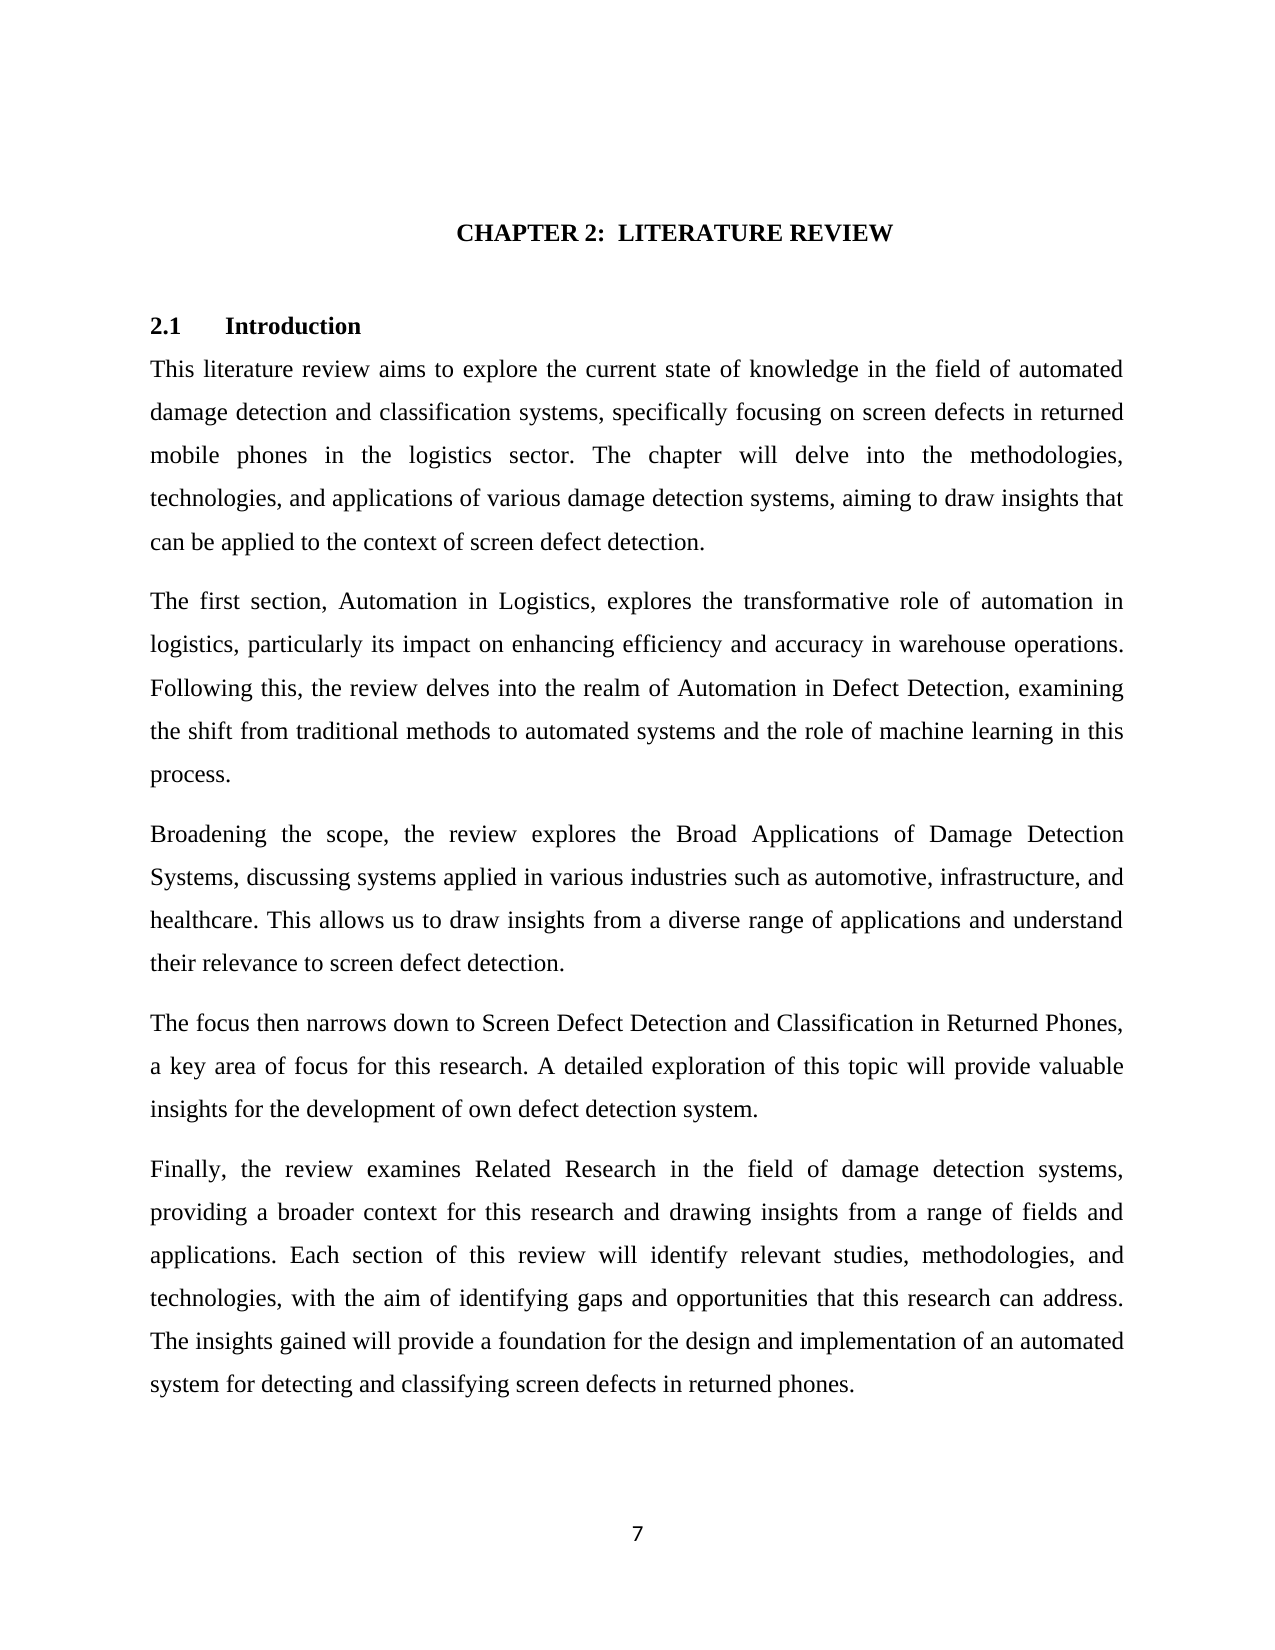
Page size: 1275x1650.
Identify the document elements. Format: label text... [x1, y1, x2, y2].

text Broadening the scope, the review explores the Broad Applications of Damage Detection Systems, discussing systems applied in various industries such as automotive, infrastructure, and healthcare. This allows us to draw insights from a diverse range of applications and understand their relevance to screen defect detection. [150, 819, 1125, 977]
text This literature review aims to explore the current state of knowledge in the field of automated damage detection and classification systems, specifically focusing on screen defects in returned mobile phones in the logistics sector. The chapter will delve into the methodologies, technologies, and applications of various damage detection systems, aiming to draw insights that can be applied to the context of screen defect detection. [150, 354, 1125, 555]
subtitle 2.1 Introduction [150, 311, 1125, 340]
text The first section, Automation in Logistics, explores the transformative role of automation in logistics, particularly its impact on enhancing efficiency and accuracy in warehouse operations. Following this, the review delves into the realm of Automation in Defect Detection, examining the shift from traditional methods to automated systems and the role of machine learning in this process. [150, 586, 1125, 788]
text The focus then narrows down to Screen Defect Detection and Classification in Returned Phones, a key area of focus for this research. A detailed exploration of this topic will provide valuable insights for the development of own defect detection system. [150, 1008, 1125, 1123]
subtitle CHAPTER 2: LITERATURE REVIEW [225, 218, 1125, 247]
text Finally, the review examines Related Research in the field of damage detection systems, providing a broader context for this research and drawing insights from a range of fields and applications. Each section of this review will identify relevant studies, methodologies, and technologies, with the aim of identifying gaps and opportunities that this research can address. The insights gained will provide a foundation for the design and implementation of an automated system for detecting and classifying screen defects in returned phones. [150, 1154, 1125, 1398]
